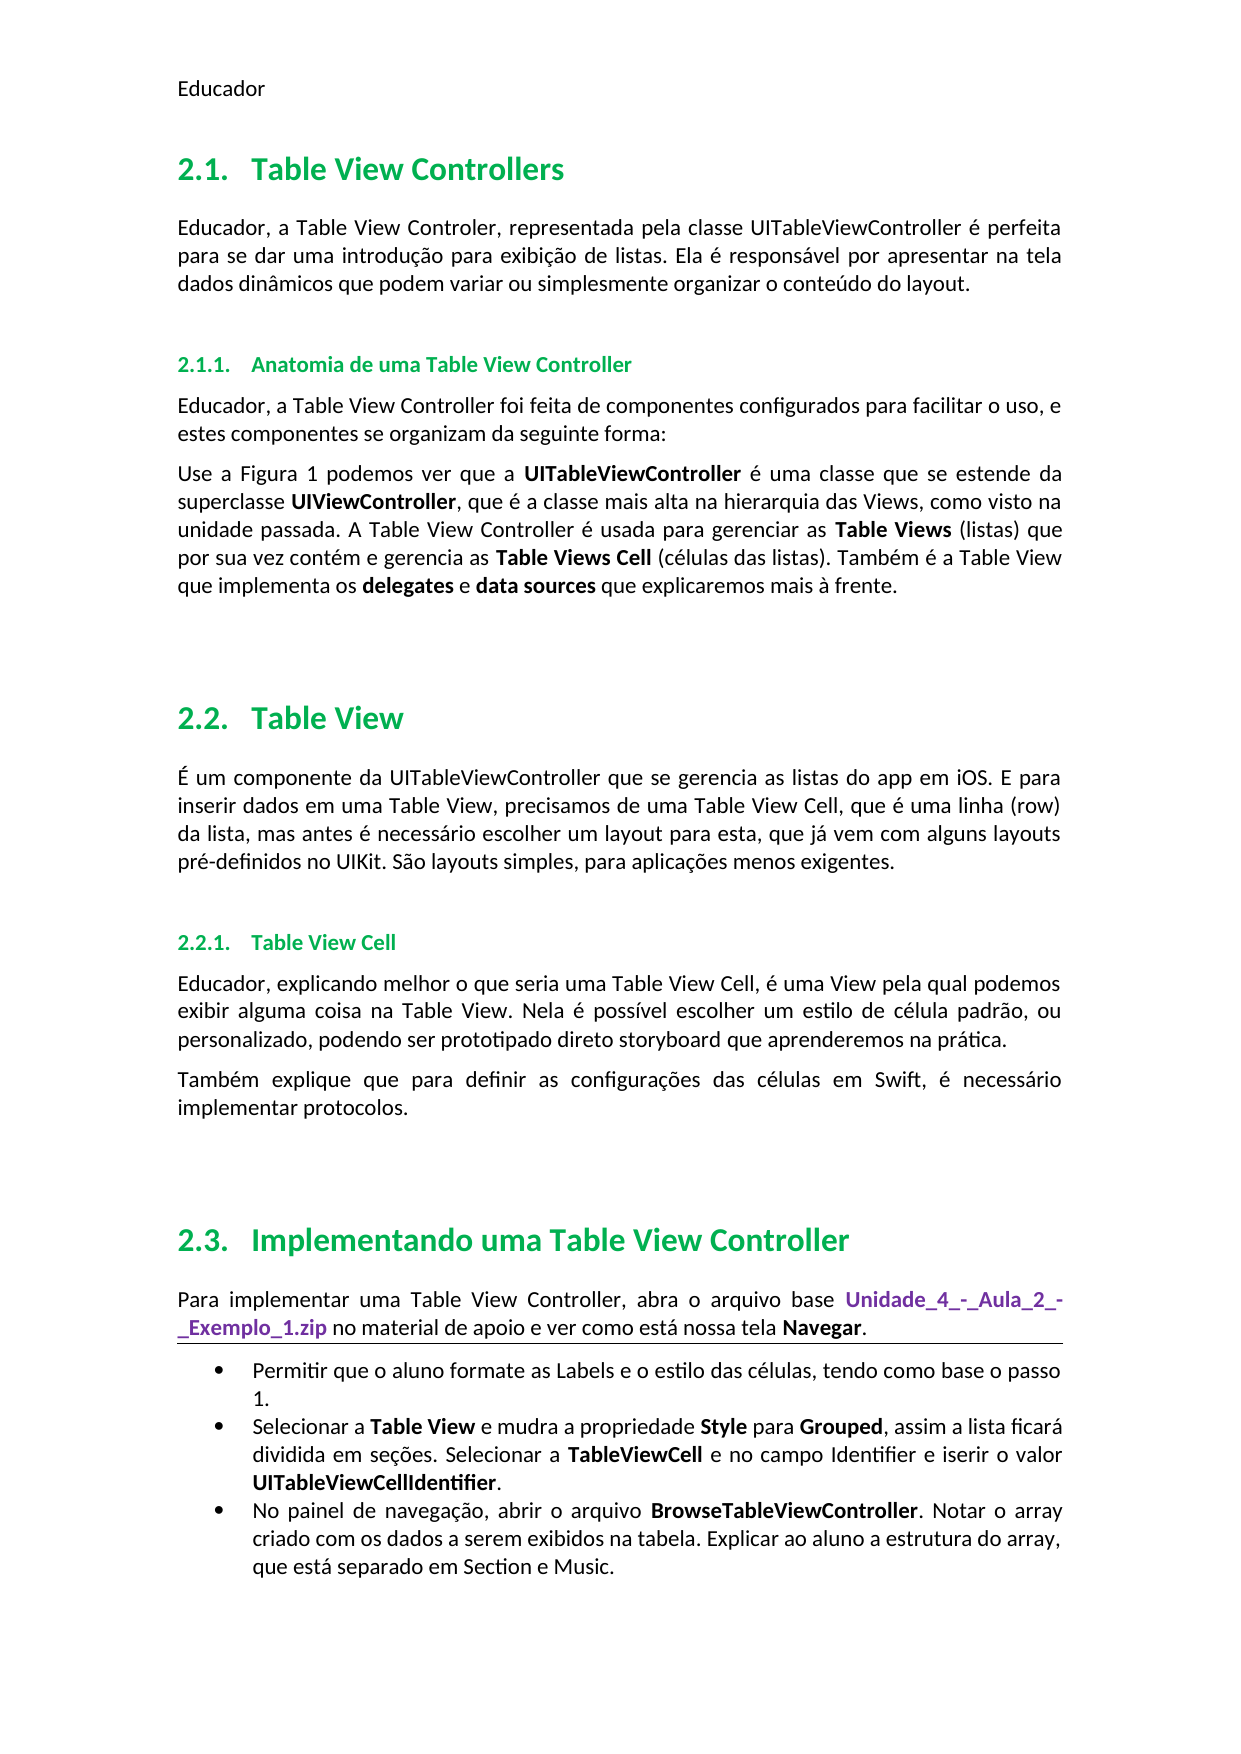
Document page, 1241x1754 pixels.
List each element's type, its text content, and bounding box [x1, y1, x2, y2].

subtitle 2.2. Table View [177, 697, 1063, 738]
text Para implementar uma Table View Controller, abra o arquivo base Unidade_4_-_Aula_2_-_Exemplo_1.zip no material de apoio e ver como está nossa tela Navegar. [177, 1285, 1063, 1343]
subtitle 2.3. Implementando uma Table View Controller [177, 1219, 1063, 1260]
list Permitir que o aluno formate as Labels e o estilo das células, tendo como base o passo 1. [215, 1356, 1063, 1412]
text Educador, explicando melhor o que seria uma Table View Cell, é uma View pela qual podemos exibir alguma coisa na Table View. Nela é possível escolher um estilo de célula padrão, ou personalizado, podendo ser prototipado direto storyboard que aprenderemos na prática. [177, 969, 1063, 1053]
list No painel de navegação, abrir o arquivo BrowseTableViewController. Notar o array criado com os dados a serem exibidos na tabela. Explicar ao aluno a estrutura do array, que está separado em Section e Music. [215, 1496, 1063, 1581]
subtitle 2.1.1. Anatomia de uma Table View Controller [177, 350, 1063, 378]
list Selecionar a Table View e mudra a propriedade Style para Grouped, assim a lista ficará dividida em seções. Selecionar a TableViewCell e no campo Identifier e iserir o valor UITableViewCellIdentifier. [215, 1412, 1063, 1496]
text É um componente da UITableViewController que se gerencia as listas do app em iOS. E para inserir dados em uma Table View, precisamos de uma Table View Cell, que é uma linha (row) da lista, mas antes é necessário escolher um layout para esta, que já vem com alguns layouts pré-definidos no UIKit. São layouts simples, para aplicações menos exigentes. [177, 763, 1063, 875]
text Use a Figura 1 podemos ver que a UITableViewController é uma classe que se estende da superclasse UIViewController, que é a classe mais alta na hierarquia das Views, como visto na unidade passada. A Table View Controller é usada para gerenciar as Table Views (listas) que por sua vez contém e gerencia as Table Views Cell (células das listas). Também é a Table View que implementa os delegates e data sources que explicaremos mais à frente. [177, 459, 1063, 599]
text Educador, a Table View Controller foi feita de componentes configurados para facilitar o uso, e estes componentes se organizam da seguinte forma: [177, 391, 1063, 447]
text Também explique que para definir as configurações das células em Swift, é necessário implementar protocolos. [177, 1065, 1063, 1121]
subtitle 2.1. Table View Controllers [177, 148, 1063, 188]
subtitle 2.2.1. Table View Cell [177, 928, 1063, 956]
text Educador, a Table View Controler, representada pela classe UITableViewController é perfeita para se dar uma introdução para exibição de listas. Ela é responsável por apresentar na tela dados dinâmicos que podem variar ou simplesmente organizar o conteúdo do layout. [177, 213, 1063, 297]
